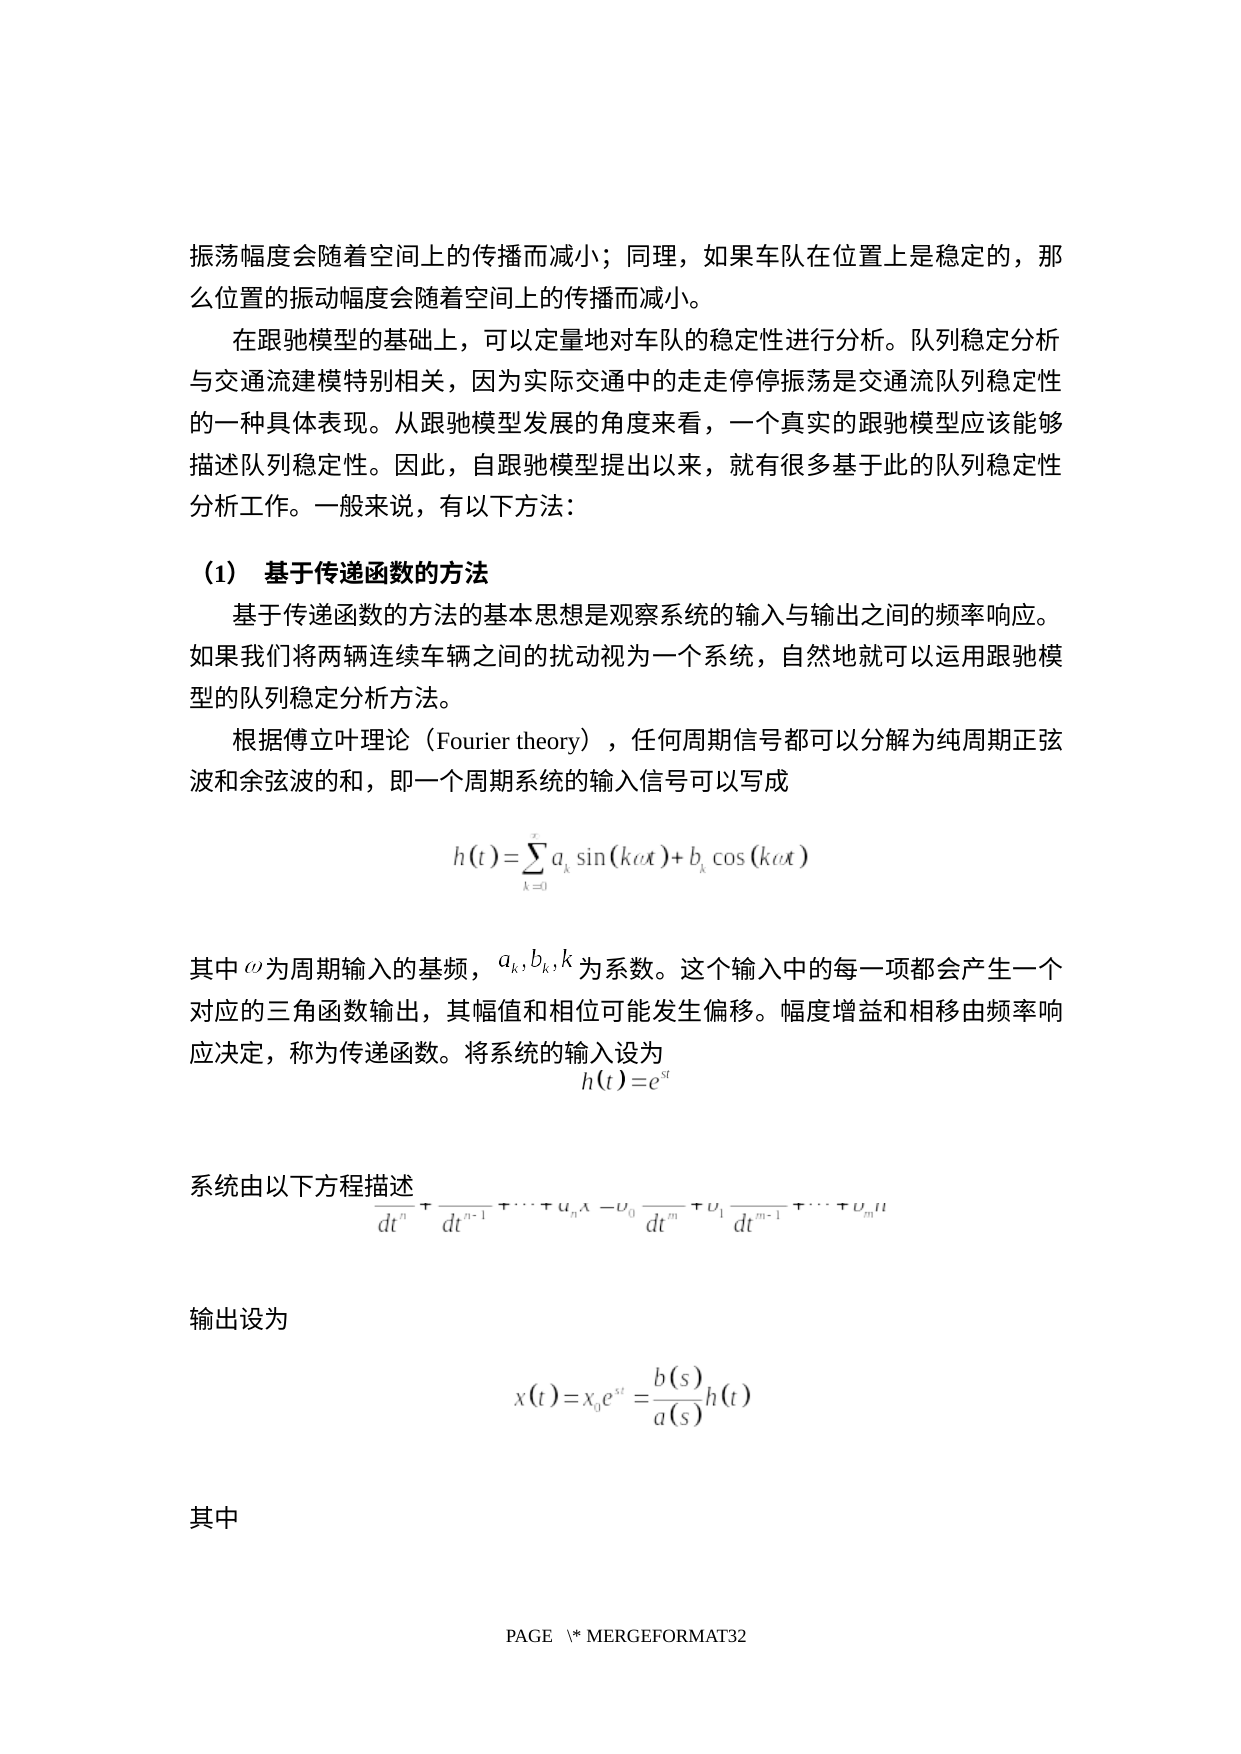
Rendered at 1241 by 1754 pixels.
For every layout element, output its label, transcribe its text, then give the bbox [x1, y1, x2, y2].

text 输出设为 [189, 1295, 1063, 1337]
text 根据傅立叶理论（Fourier theory），任何周期信号都可以分解为纯周期正弦波和余弦波的和，即一个周期系统的输入信号可以写成 [189, 716, 1063, 799]
text 其中为周期输入的基频，为系数。这个输入中的每一项都会产生一个对应的三角函数输出，其幅值和相位可能发生偏移。幅度增益和相移由频率响应决定，称为传递函数。将系统的输入设为 [189, 945, 1063, 1070]
text 其中 [189, 1494, 1063, 1536]
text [189, 232, 1063, 316]
text 基于传递函数的方法的基本思想是观察系统的输入与输出之间的频率响应。如果我们将两辆连续车辆之间的扰动视为一个系统，自然地就可以运用跟驰模型的队列稳定分析方法。 [189, 591, 1063, 716]
text 系统由以下方程描述 [189, 1162, 1063, 1204]
text 在跟驰模型的基础上，可以定量地对车队的稳定性进行分析。队列稳定分析与交通流建模特别相关，因为实际交通中的走走停停振荡是交通流队列稳定性的一种具体表现。从跟驰模型发展的角度来看，一个真实的跟驰模型应该能够描述队列稳定性。因此，自跟驰模型提出以来，就有很多基于此的队列稳定性分析工作。一般来说，有以下方法： [189, 316, 1063, 524]
list 基于传递函数的方法 [189, 549, 1063, 591]
